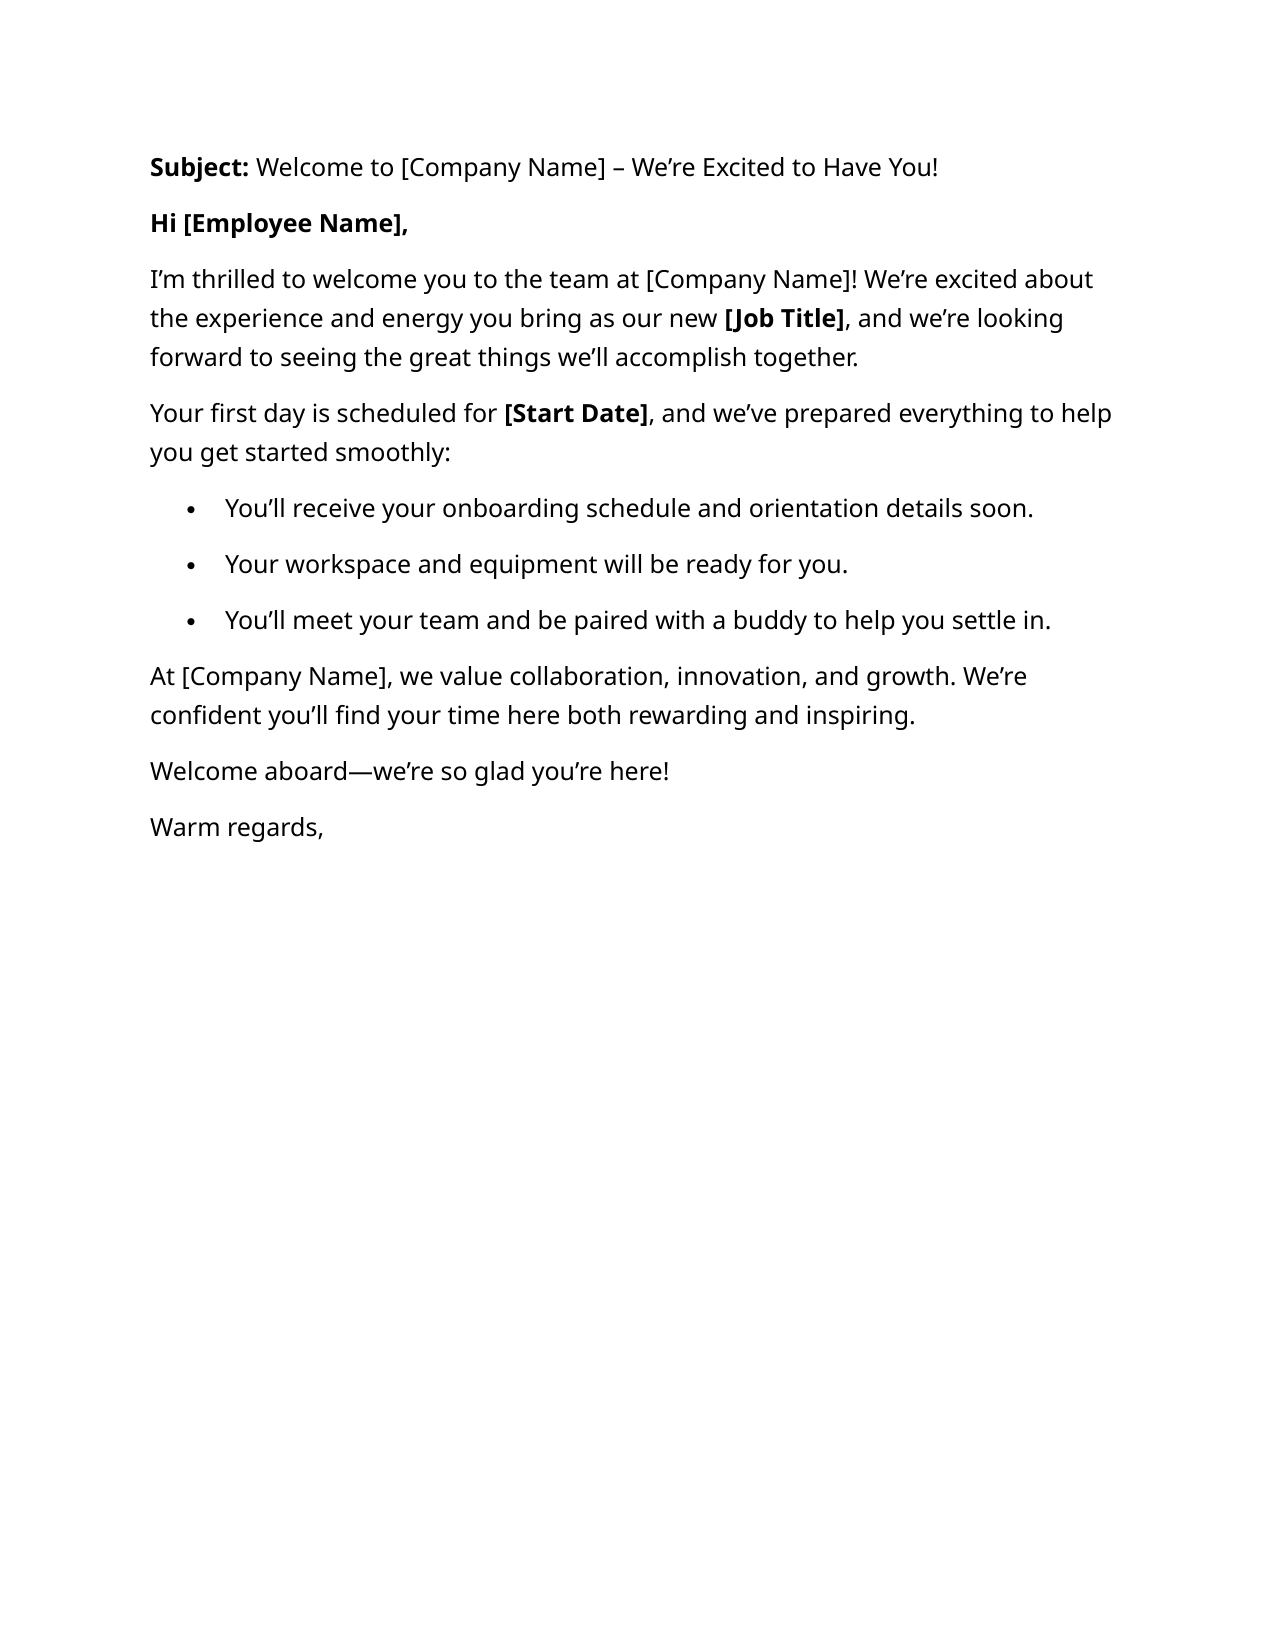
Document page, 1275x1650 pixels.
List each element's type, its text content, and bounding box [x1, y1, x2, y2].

text At [Company Name], we value collaboration, innovation, and growth. We’re confident you’ll find your time here both rewarding and inspiring. [150, 658, 1125, 732]
text Warm regards, [150, 809, 1125, 882]
text Welcome aboard—we’re so glad you’re here! [150, 753, 1125, 787]
list You’ll meet your team and be paired with a buddy to help you settle in. [187, 602, 1125, 637]
text I’m thrilled to welcome you to the team at [Company Name]! We’re excited about the experience and energy you bring as our new [Job Title], and we’re looking forward to seeing the great things we’ll accomplish together. [150, 262, 1125, 374]
list You’ll receive your onboarding schedule and orientation details soon. [187, 491, 1125, 525]
text Hi [Employee Name], [150, 206, 1125, 240]
list Your workspace and equipment will be ready for you. [187, 547, 1125, 581]
text Your first day is scheduled for [Start Date], and we’ve prepared everything to help you get started smoothly: [150, 396, 1125, 469]
text Subject: Welcome to [Company Name] – We’re Excited to Have You! [150, 150, 1125, 184]
